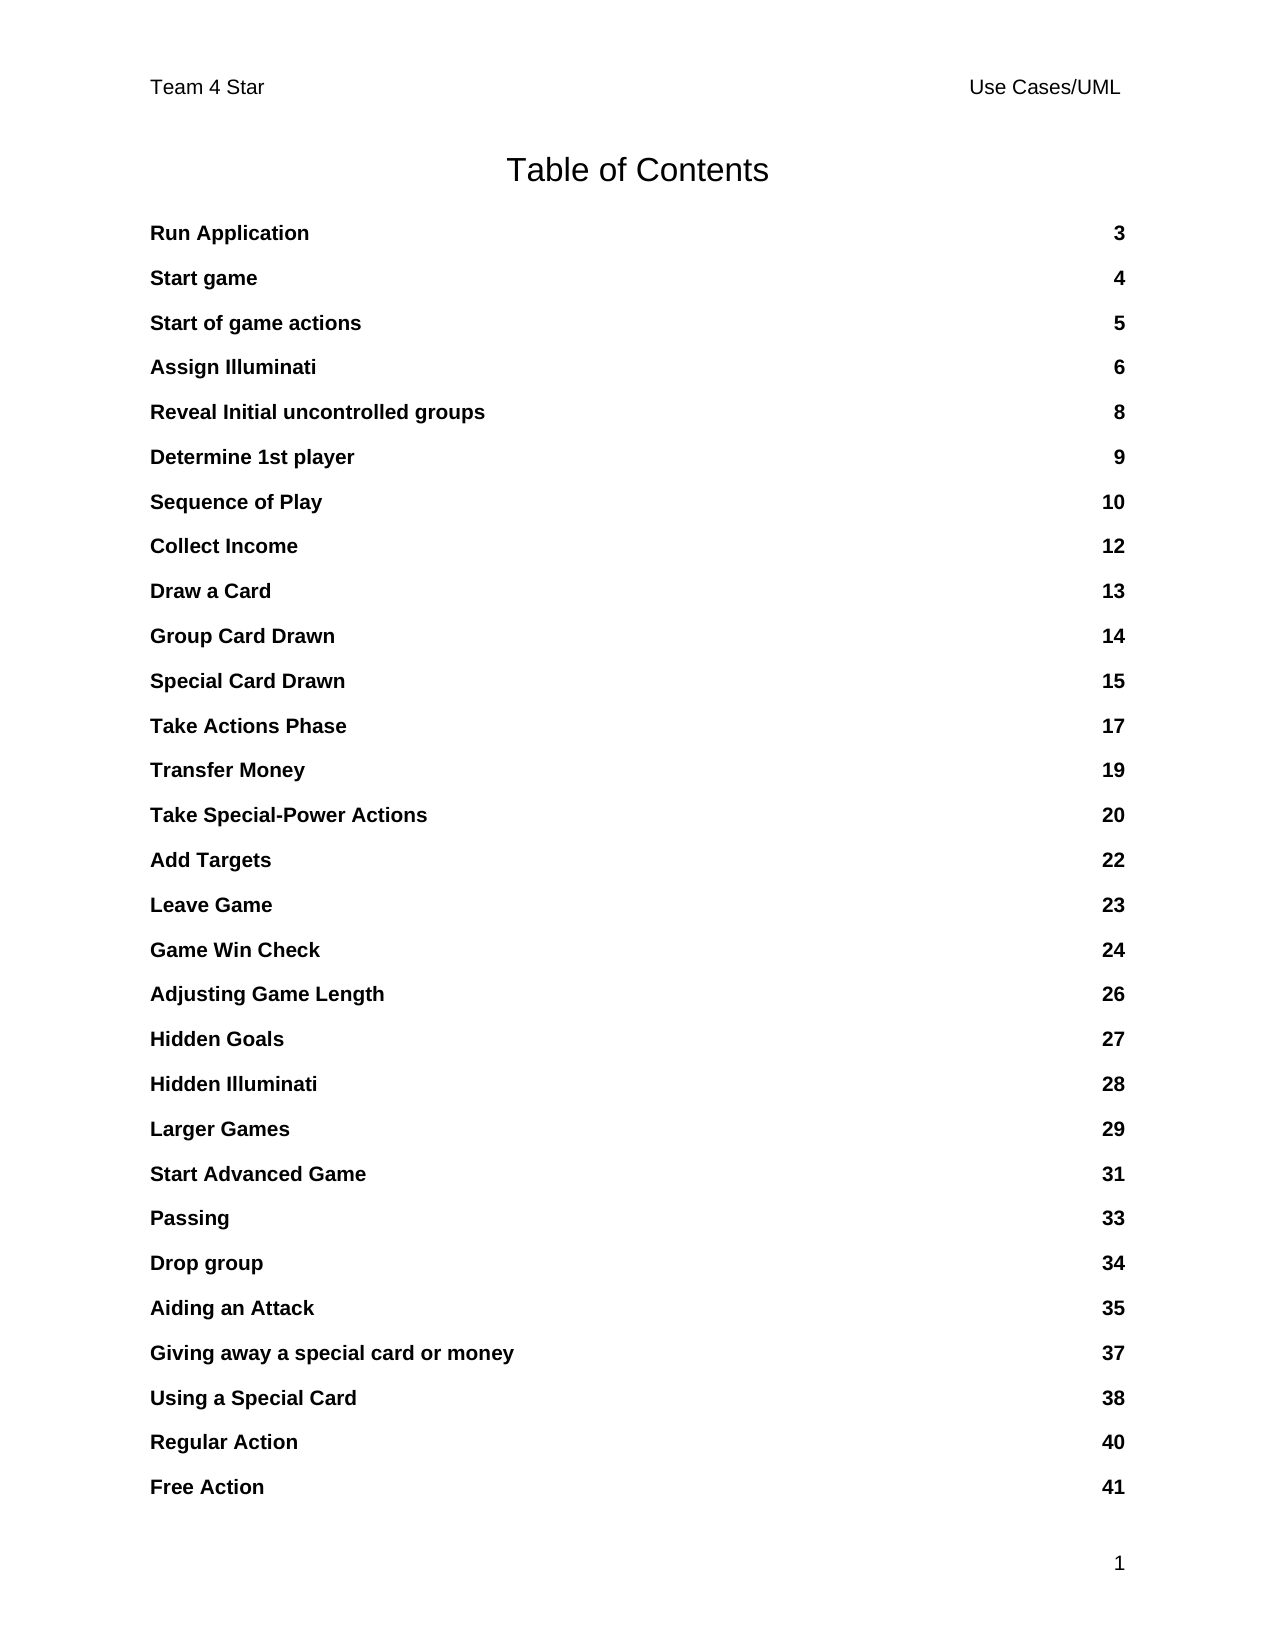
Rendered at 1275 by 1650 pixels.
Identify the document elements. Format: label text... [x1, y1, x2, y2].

text Table of Contents [150, 150, 1125, 188]
